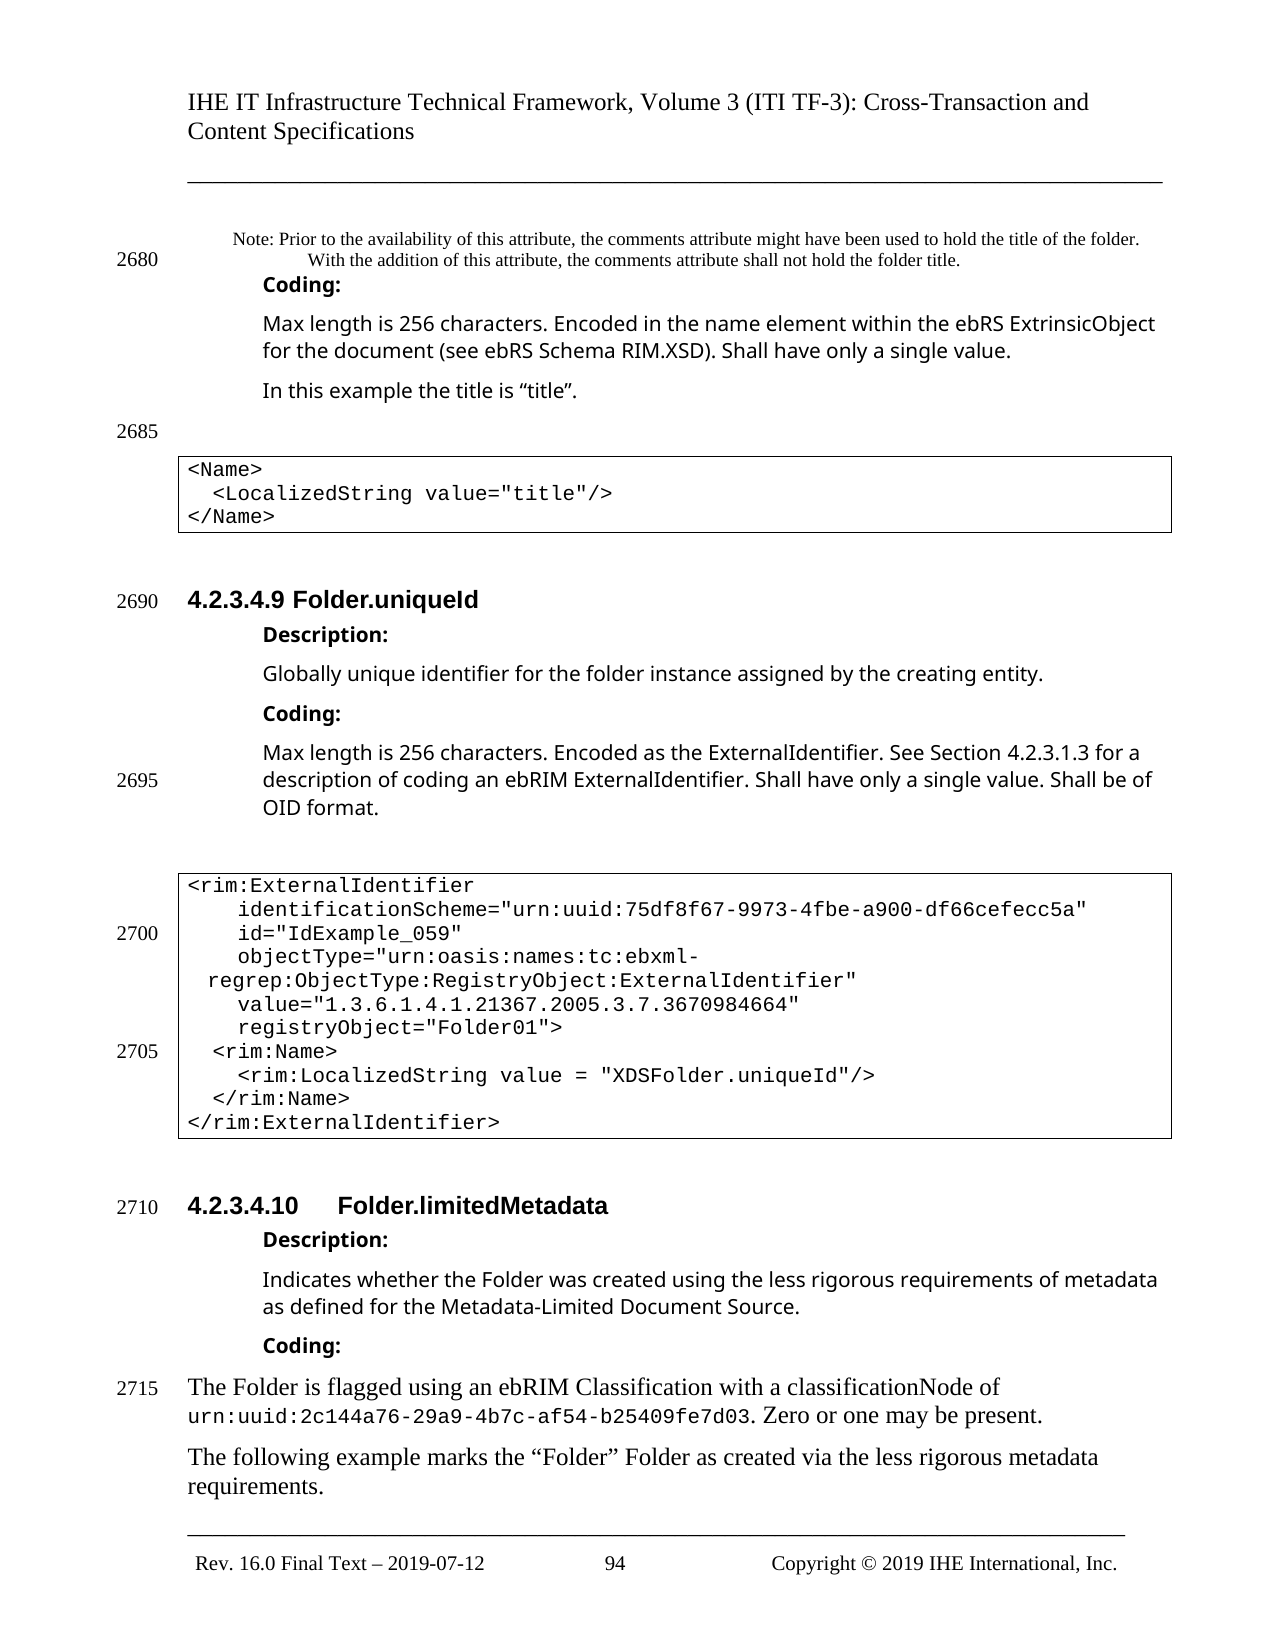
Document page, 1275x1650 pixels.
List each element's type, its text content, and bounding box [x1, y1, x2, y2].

text <rim:LocalizedString value = "XDSFolder.uniqueId"/> [187, 1065, 1162, 1088]
text id="IdExample_059" [187, 923, 1162, 946]
text identificationScheme="urn:uuid:75df8f67-9973-4fbe-a900-df66cefecc5a" [187, 899, 1162, 923]
text Note: Prior to the availability of this attribute, the comments attribute might have been used to hold the title of the folder. With the addition of this attribute, the comments attribute shall not hold the folder title. [232, 227, 1162, 271]
text Coding: [262, 271, 1162, 298]
text Description: [262, 620, 1162, 647]
text The following example marks the “Folder” Folder as created via the less rigorous metadata requirements. [187, 1442, 1162, 1500]
text Coding: [262, 1332, 1162, 1359]
text Indicates whether the Folder was created using the less rigorous requirements of metadata as defined for the Metadata-Limited Document Source. [262, 1265, 1162, 1319]
text Max length is 256 characters. Encoded in the name element within the ebRS ExtrinsicObject for the document (see ebRS Schema RIM.XSD). Shall have only a single value. [262, 310, 1162, 364]
text <Name> [179, 457, 1171, 483]
text In this example the title is “title”. [262, 377, 1162, 404]
text Globally unique identifier for the folder instance assigned by the creating entity. [262, 660, 1162, 687]
text value="1.3.6.1.4.1.21367.2005.3.7.3670984664" [187, 994, 1162, 1017]
text </rim:Name> [187, 1088, 1162, 1109]
text registryObject="Folder01"> [187, 1017, 1162, 1041]
subtitle Folder.uniqueId [187, 585, 1162, 614]
text The Folder is flagged using an ebRIM Classification with a classificationNode of urn:uuid:2c144a76-29a9-4b7c-af54-b25409fe7d03. Zero or one may be present. [187, 1372, 1162, 1430]
subtitle Folder.limitedMetadata [187, 1191, 1162, 1219]
text <rim:ExternalIdentifier [179, 874, 1171, 899]
text <LocalizedString value="title"/> [187, 483, 1162, 503]
text Description: [262, 1226, 1162, 1253]
text </Name> [179, 503, 1171, 532]
text objectType="urn:oasis:names:tc:ebxml- regrep:ObjectType:RegistryObject:ExternalIdentifier" [187, 946, 1162, 994]
text Max length is 256 characters. Encoded as the ExternalIdentifier. See Section 4.2.3.1.3 for a description of coding an ebRIM ExternalIdentifier. Shall have only a single value. Shall be of OID format. [262, 739, 1162, 820]
text Coding: [262, 699, 1162, 727]
text </rim:ExternalIdentifier> [179, 1109, 1171, 1138]
text <rim:Name> [187, 1041, 1162, 1065]
